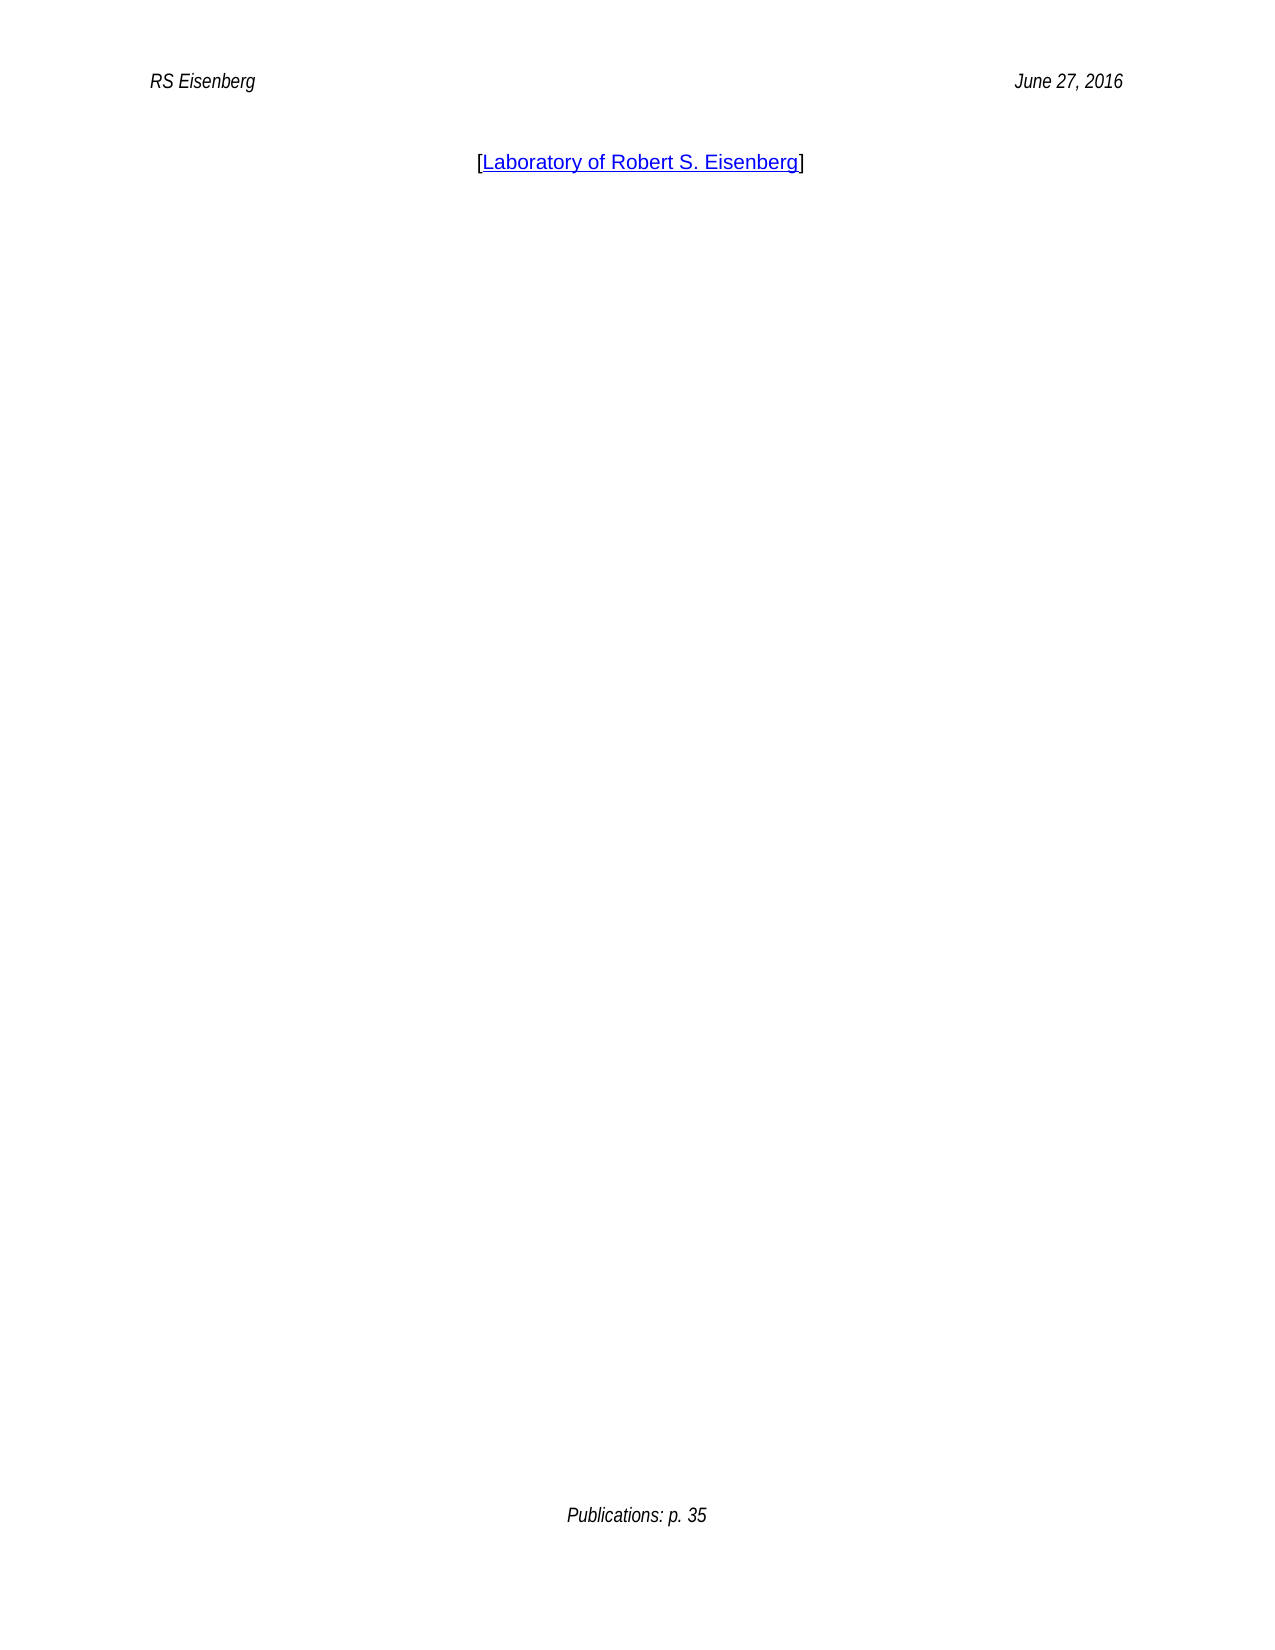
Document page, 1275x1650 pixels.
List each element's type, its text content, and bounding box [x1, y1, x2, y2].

text [Laboratory of Robert S. Eisenberg] [150, 150, 1125, 174]
